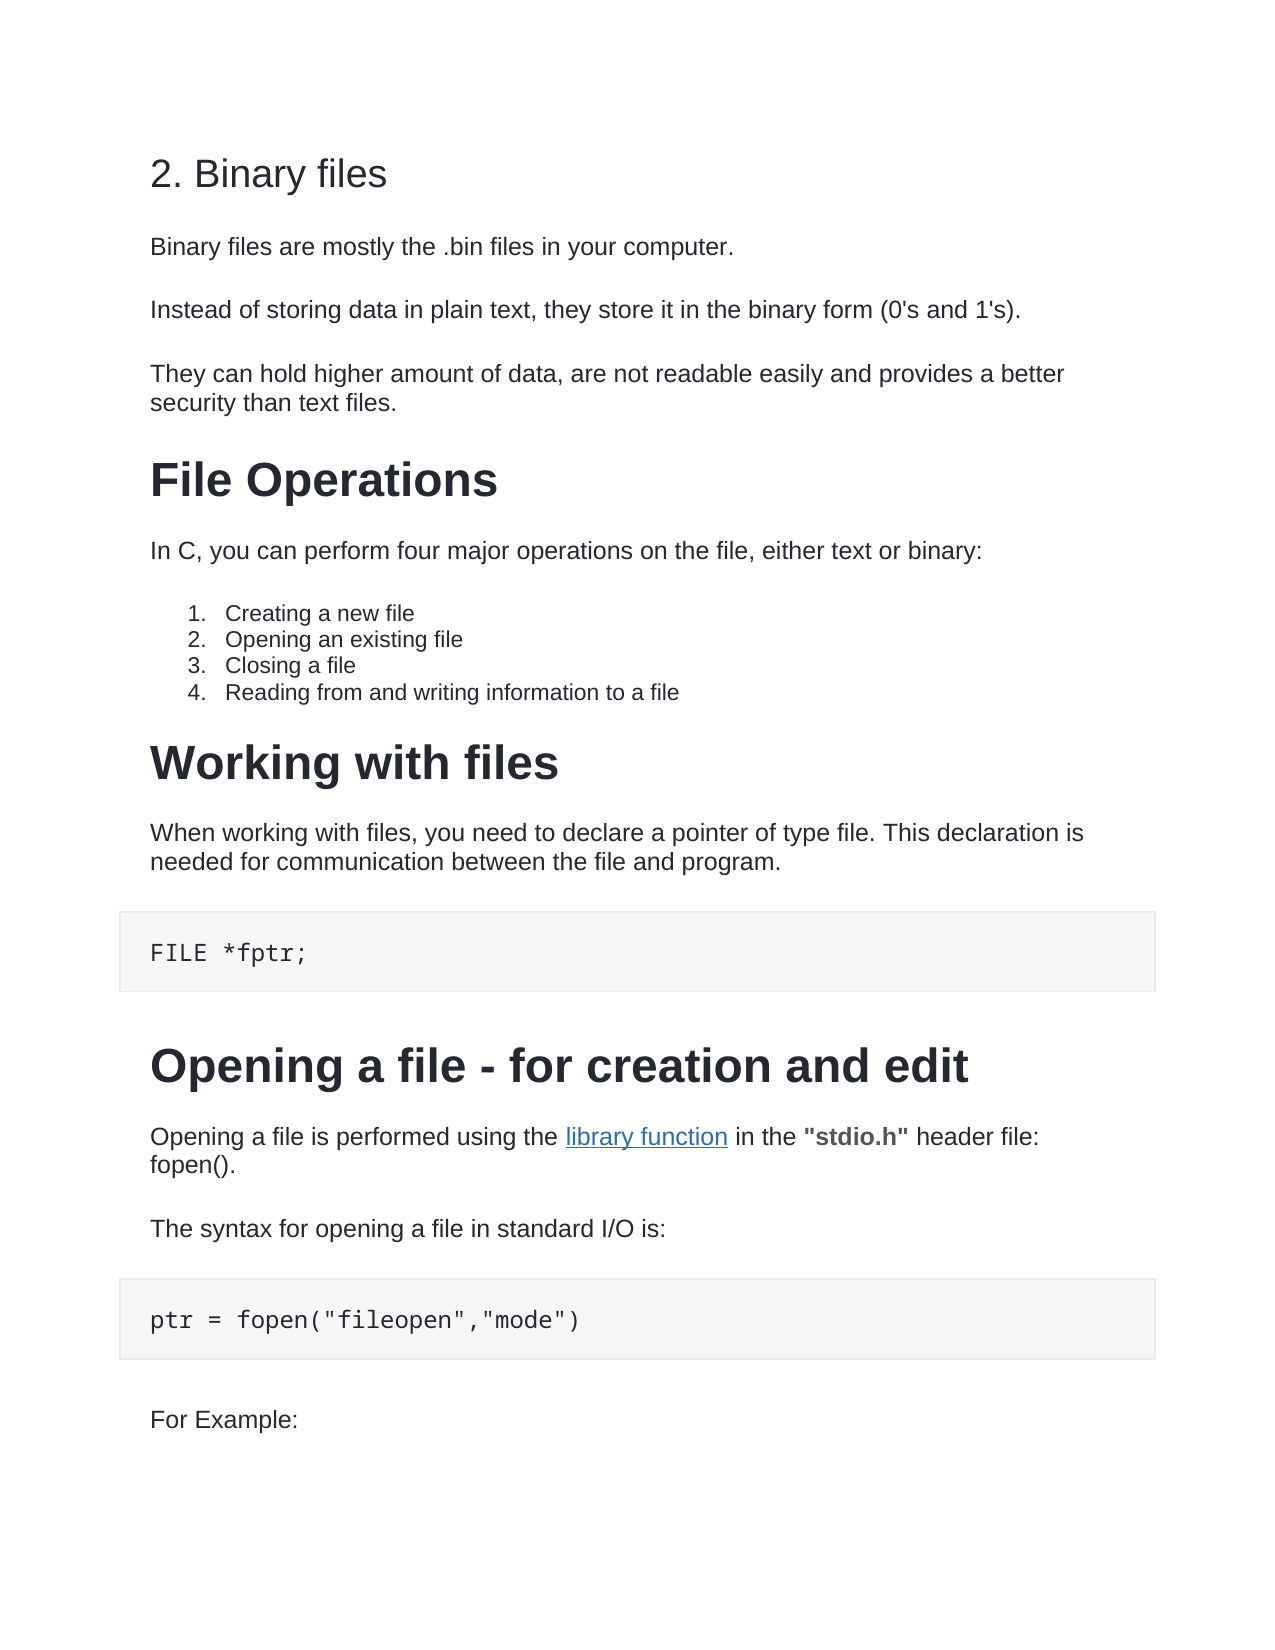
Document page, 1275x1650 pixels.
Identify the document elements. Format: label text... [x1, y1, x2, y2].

list Creating a new file [187, 599, 1125, 626]
text When working with files, you need to declare a pointer of type file. This declaration is needed for communication between the file and program. [150, 818, 1125, 876]
list Closing a file [187, 652, 1125, 679]
text Instead of storing data in plain text, they store it in the binary form (0's and 1's). [150, 295, 1125, 324]
subtitle Opening a file - for creation and edit [150, 1037, 1125, 1093]
text For Example: [150, 1404, 1125, 1433]
list Reading from and writing information to a file [187, 679, 1125, 705]
subtitle Working with files [150, 734, 1125, 789]
text Opening a file is performed using the library function in the "stdio.h" header file: fopen(). [150, 1122, 1125, 1179]
text In C, you can perform four major operations on the file, either text or binary: [150, 536, 1125, 564]
text Binary files are mostly the .bin files in your computer. [150, 232, 1125, 260]
subtitle File Operations [150, 452, 1125, 507]
text They can hold higher amount of data, are not readable easily and provides a better security than text files. [150, 359, 1125, 417]
text FILE *fptr; [121, 913, 1154, 991]
subtitle 2. Binary files [150, 150, 1125, 196]
text The syntax for opening a file in standard I/O is: [150, 1214, 1125, 1243]
list Opening an existing file [187, 626, 1125, 652]
text ptr = fopen("fileopen","mode") [121, 1280, 1154, 1358]
